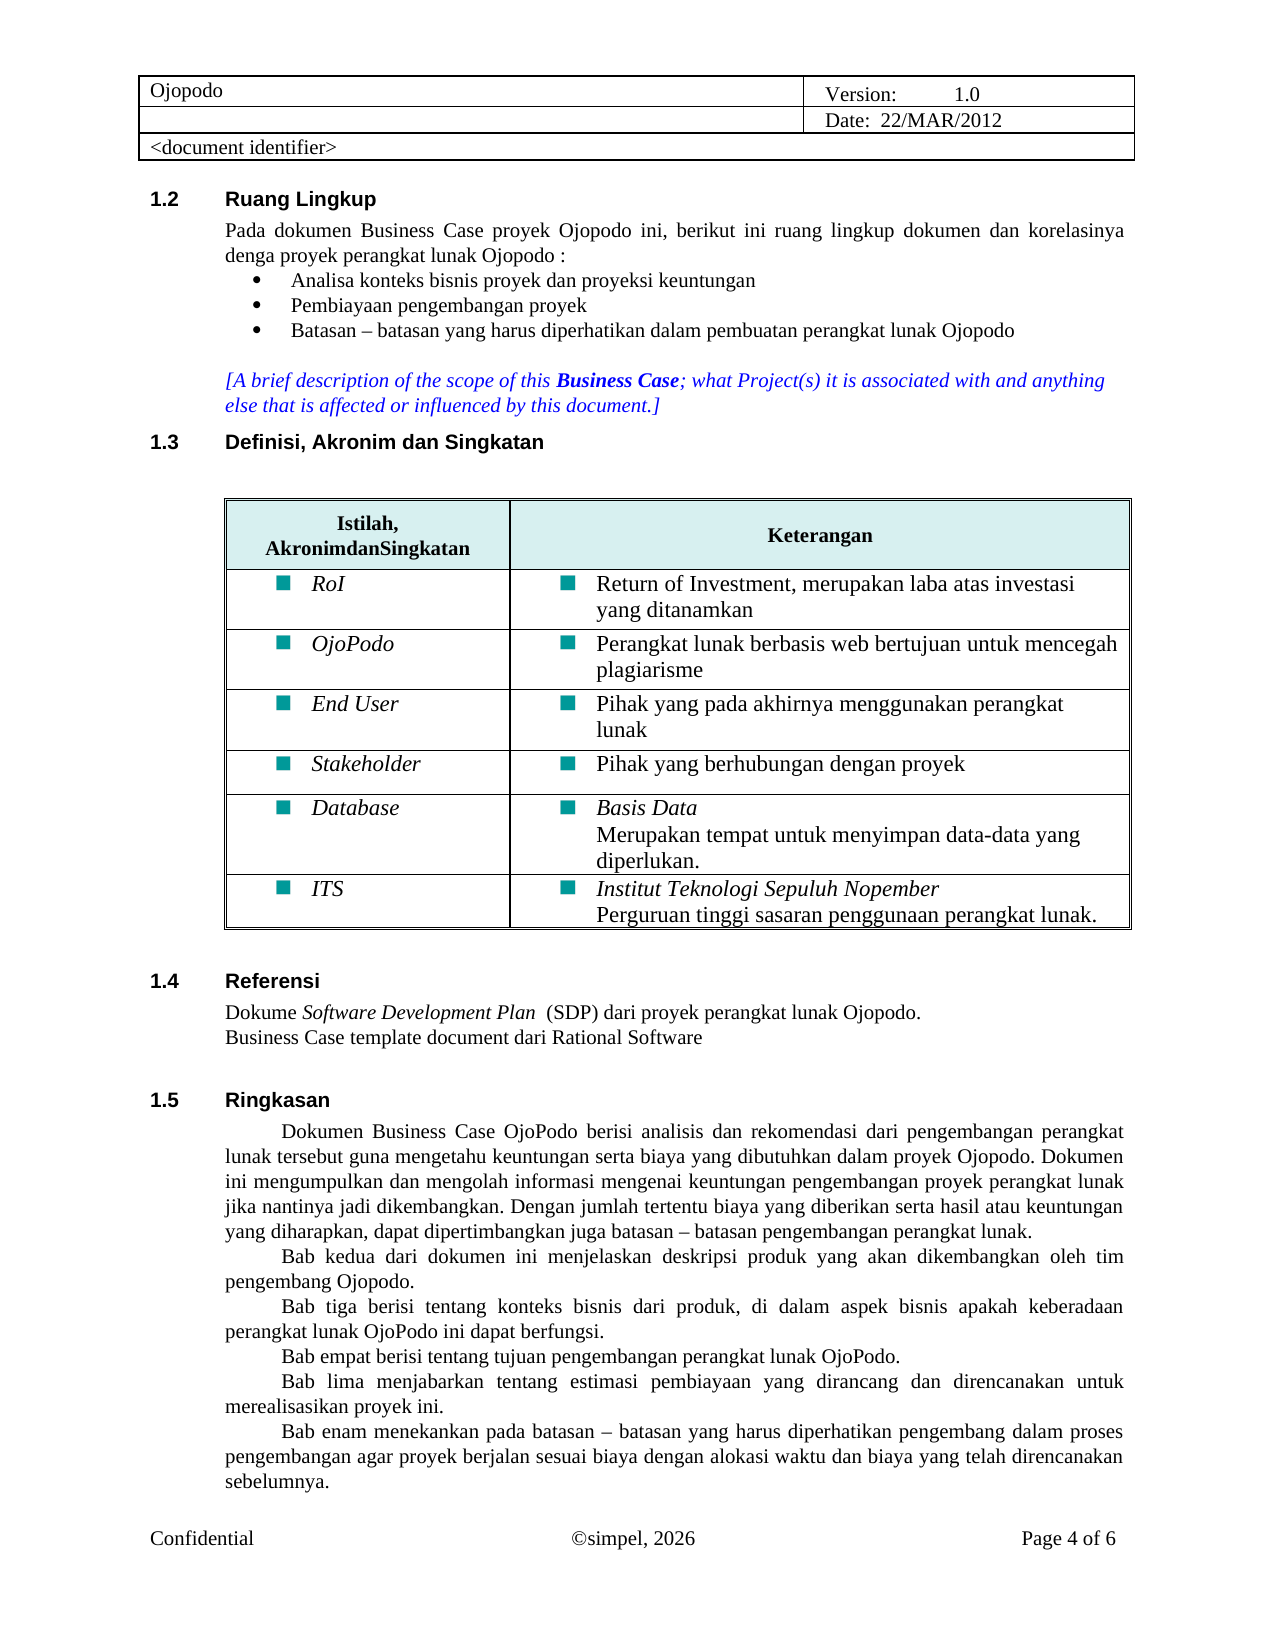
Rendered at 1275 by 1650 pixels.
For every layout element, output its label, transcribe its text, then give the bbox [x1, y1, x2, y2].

table_cell Pihak yang pada akhirnya menggunakan perangkat lunak [511, 690, 1129, 749]
table_cell Database [227, 795, 509, 873]
subtitle Ringkasan [150, 1087, 1125, 1112]
table_cell Pihak yang berhubungan dengan proyek [511, 751, 1129, 793]
table_header Keterangan [511, 501, 1129, 569]
picture [275, 755, 292, 772]
picture [559, 694, 577, 712]
picture [275, 879, 292, 896]
picture [559, 879, 577, 896]
subtitle Ruang Lingkup [150, 185, 1125, 210]
list Batasan – batasan yang harus diperhatikan dalam pembuatan perangkat lunak Ojopodo [253, 317, 1125, 342]
table_cell OjoPodo [227, 630, 509, 689]
picture [275, 574, 292, 592]
table_cell Institut Teknologi Sepuluh Nopember Perguruan tinggi sasaran penggunaan perangkat lunak. [511, 875, 1129, 927]
table_cell RoI [227, 570, 509, 629]
picture [559, 634, 577, 651]
picture [275, 799, 292, 816]
text Pada dokumen Business Case proyek Ojopodo ini, berikut ini ruang lingkup dokumen dan korelasinya denga proyek perangkat lunak Ojopodo : [225, 217, 1125, 267]
picture [559, 799, 577, 816]
text Bab lima menjabarkan tentang estimasi pembiayaan yang dirancang dan direncanakan untuk merealisasikan proyek ini. [225, 1368, 1125, 1418]
text Bab enam menekankan pada batasan – batasan yang harus diperhatikan pengembang dalam proses pengembangan agar proyek berjalan sesuai biaya dengan alokasi waktu dan biaya yang telah direncanakan sebelumnya. [225, 1418, 1125, 1493]
subtitle Referensi [150, 968, 1125, 993]
table_header Istilah, AkronimdanSingkatan [227, 501, 509, 569]
text Bab tiga berisi tentang konteks bisnis dari produk, di dalam aspek bisnis apakah keberadaan perangkat lunak OjoPodo ini dapat berfungsi. [225, 1293, 1125, 1343]
text [A brief description of the scope of this Business Case; what Project(s) it is associated with and anything else that is affected or influenced by this document.] [225, 367, 1125, 417]
list Pembiayaan pengembangan proyek [253, 292, 1125, 317]
picture [275, 694, 292, 712]
table_cell Basis Data Merupakan tempat untuk menyimpan data-data yang diperlukan. [511, 795, 1129, 873]
text Dokume Software Development Plan (SDP) dari proyek perangkat lunak Ojopodo. [225, 999, 1125, 1024]
picture [559, 574, 577, 592]
table_cell End User [227, 690, 509, 749]
table_cell Return of Investment, merupakan laba atas investasi yang ditanamkan [511, 570, 1129, 629]
list Analisa konteks bisnis proyek dan proyeksi keuntungan [253, 267, 1125, 292]
picture [559, 755, 577, 772]
picture [275, 634, 292, 651]
text Bab empat berisi tentang tujuan pengembangan perangkat lunak OjoPodo. [225, 1343, 1125, 1368]
text Dokumen Business Case OjoPodo berisi analisis dan rekomendasi dari pengembangan perangkat lunak tersebut guna mengetahu keuntungan serta biaya yang dibutuhkan dalam proyek Ojopodo. Dokumen ini mengumpulkan dan mengolah informasi mengenai keuntungan pengembangan proyek perangkat lunak jika nantinya jadi dikembangkan. Dengan jumlah tertentu biaya yang diberikan serta hasil atau keuntungan yang diharapkan, dapat dipertimbangkan juga batasan – batasan pengembangan perangkat lunak. [225, 1118, 1125, 1243]
subtitle Definisi, Akronim dan Singkatan [150, 429, 1125, 454]
table_cell ITS [227, 875, 509, 927]
text Bab kedua dari dokumen ini menjelaskan deskripsi produk yang akan dikembangkan oleh tim pengembang Ojopodo. [225, 1243, 1125, 1293]
table_cell Stakeholder [227, 751, 509, 793]
text Business Case template document dari Rational Software [225, 1024, 1125, 1049]
table_cell Perangkat lunak berbasis web bertujuan untuk mencegah plagiarisme [511, 630, 1129, 689]
